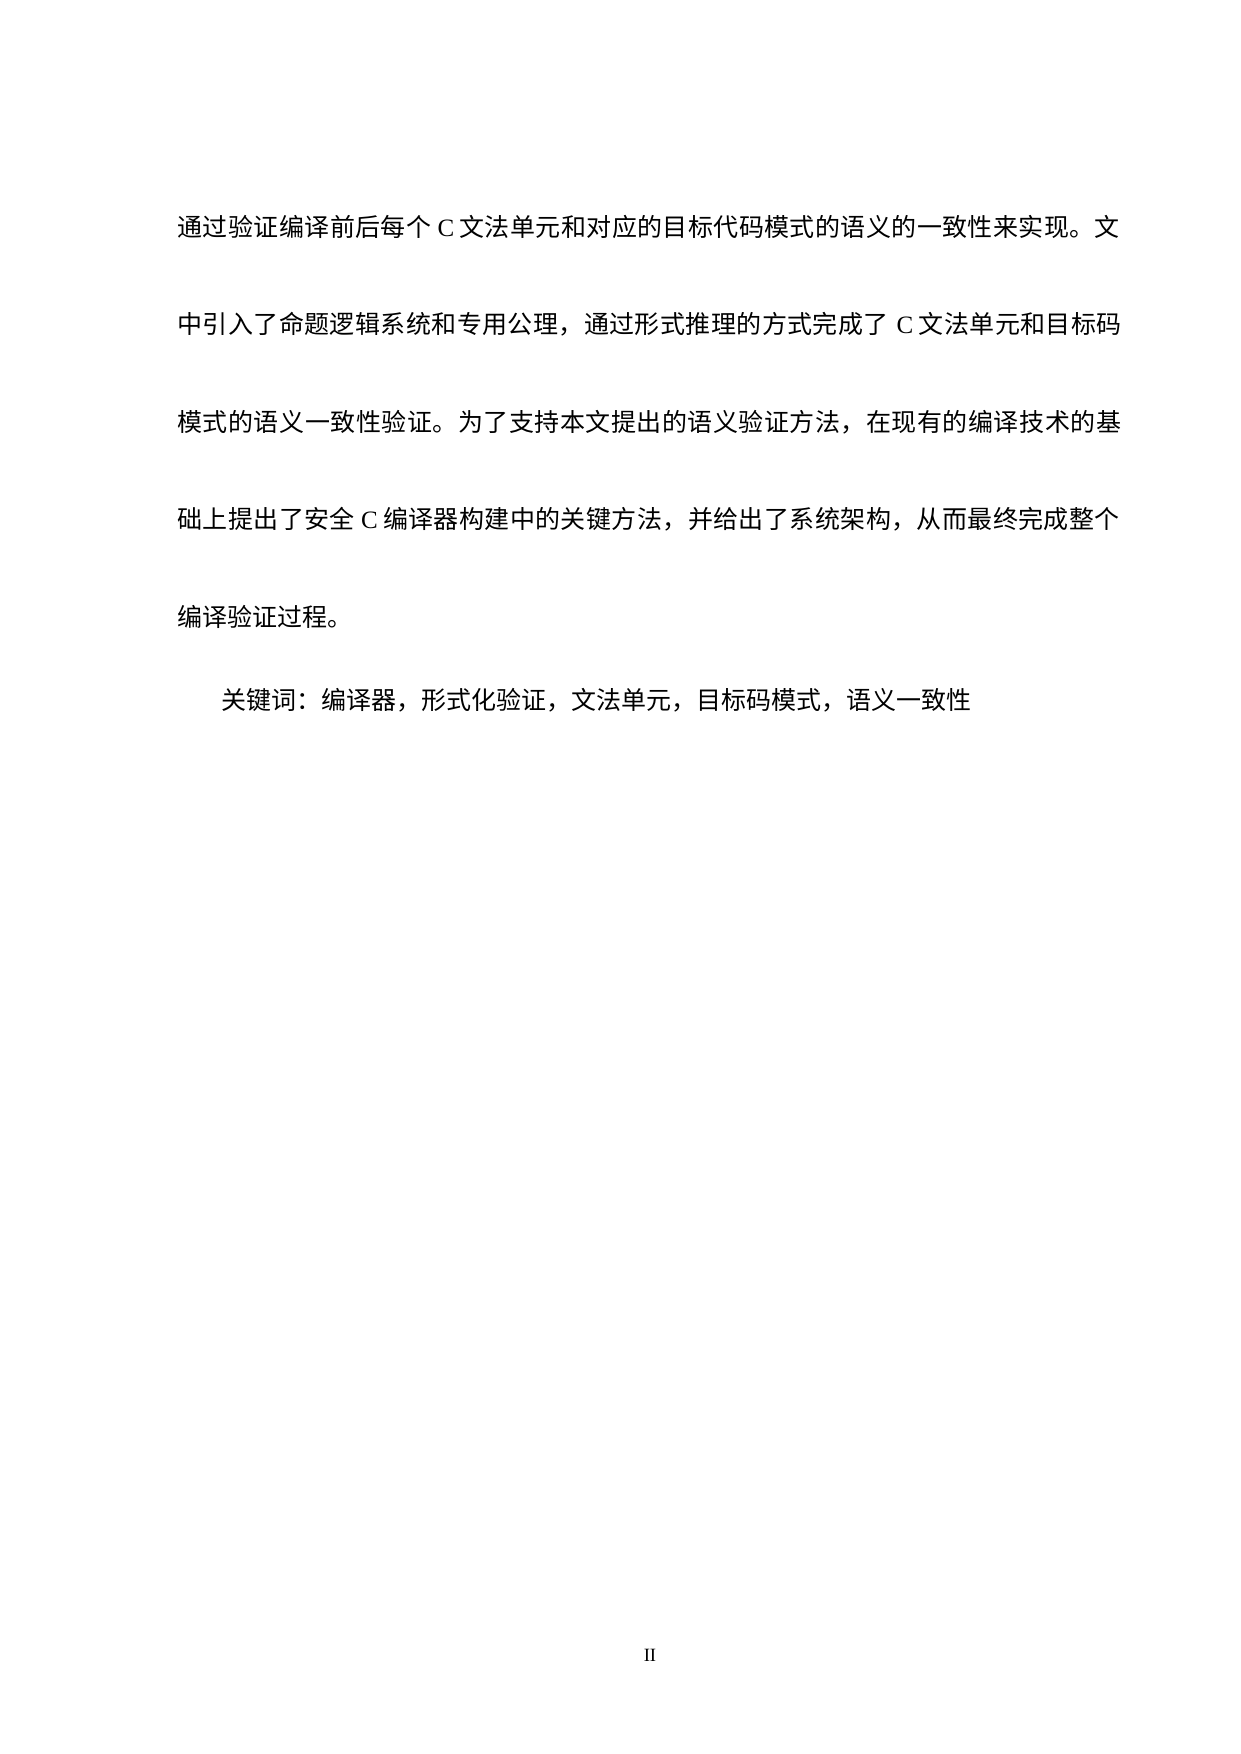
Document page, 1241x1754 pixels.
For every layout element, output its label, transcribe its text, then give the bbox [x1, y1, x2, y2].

text 关键词：编译器，形式化验证，文法单元，目标码模式，语义一致性 [177, 666, 1122, 731]
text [177, 193, 1122, 648]
